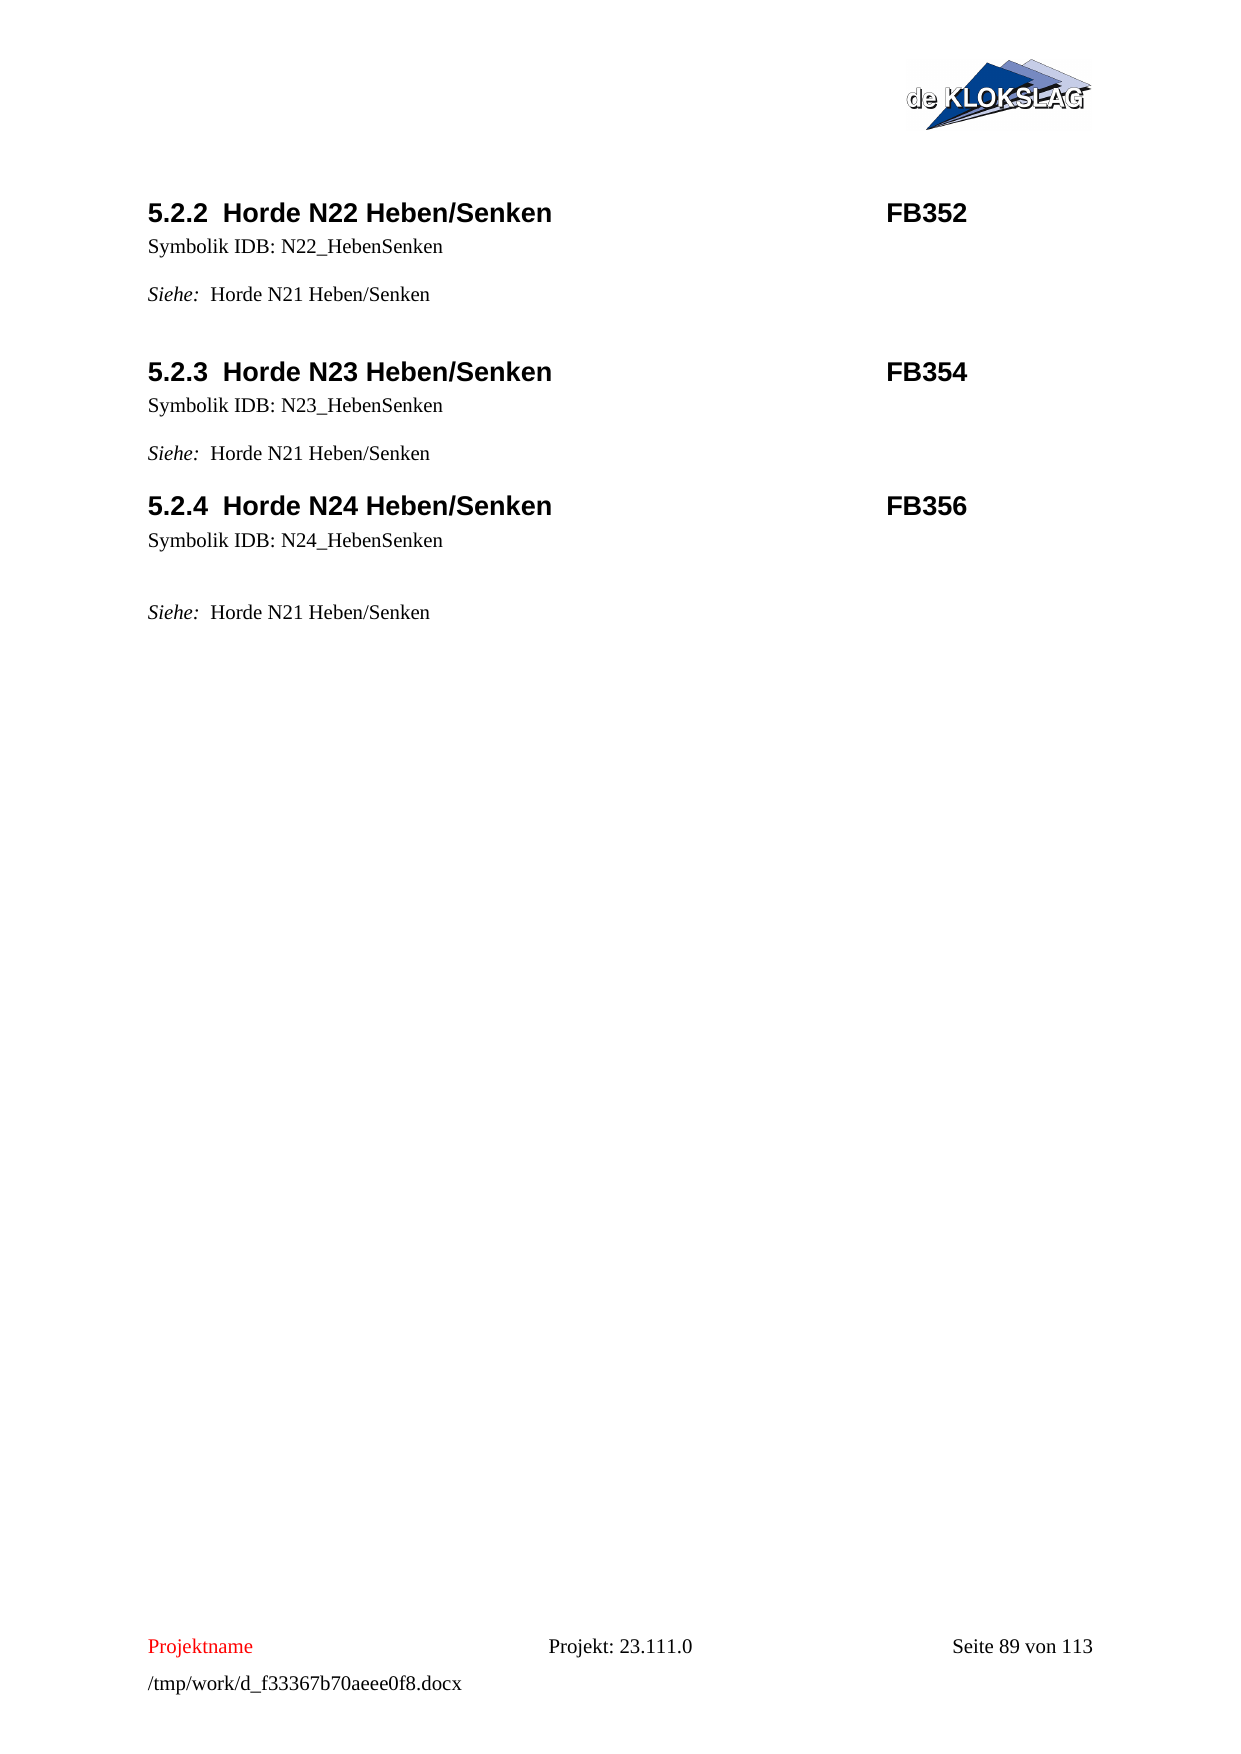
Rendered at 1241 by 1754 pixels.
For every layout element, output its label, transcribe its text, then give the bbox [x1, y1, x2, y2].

text Siehe: Horde N21 Heben/Senken [148, 282, 1092, 306]
text Siehe: Horde N21 Heben/Senken [148, 600, 1092, 624]
subtitle Horde N22 Heben/Senken FB352 [148, 197, 1092, 228]
text Symbolik IDB: N23_HebenSenken [148, 393, 1092, 417]
text Symbolik IDB: N22_HebenSenken [148, 234, 1092, 258]
subtitle Horde N23 Heben/Senken FB354 [148, 356, 1092, 387]
text Siehe: Horde N21 Heben/Senken [148, 441, 1092, 465]
subtitle Horde N24 Heben/Senken FB356 [148, 490, 1092, 521]
picture [905, 59, 1093, 131]
text Symbolik IDB: N24_HebenSenken [148, 528, 1092, 552]
